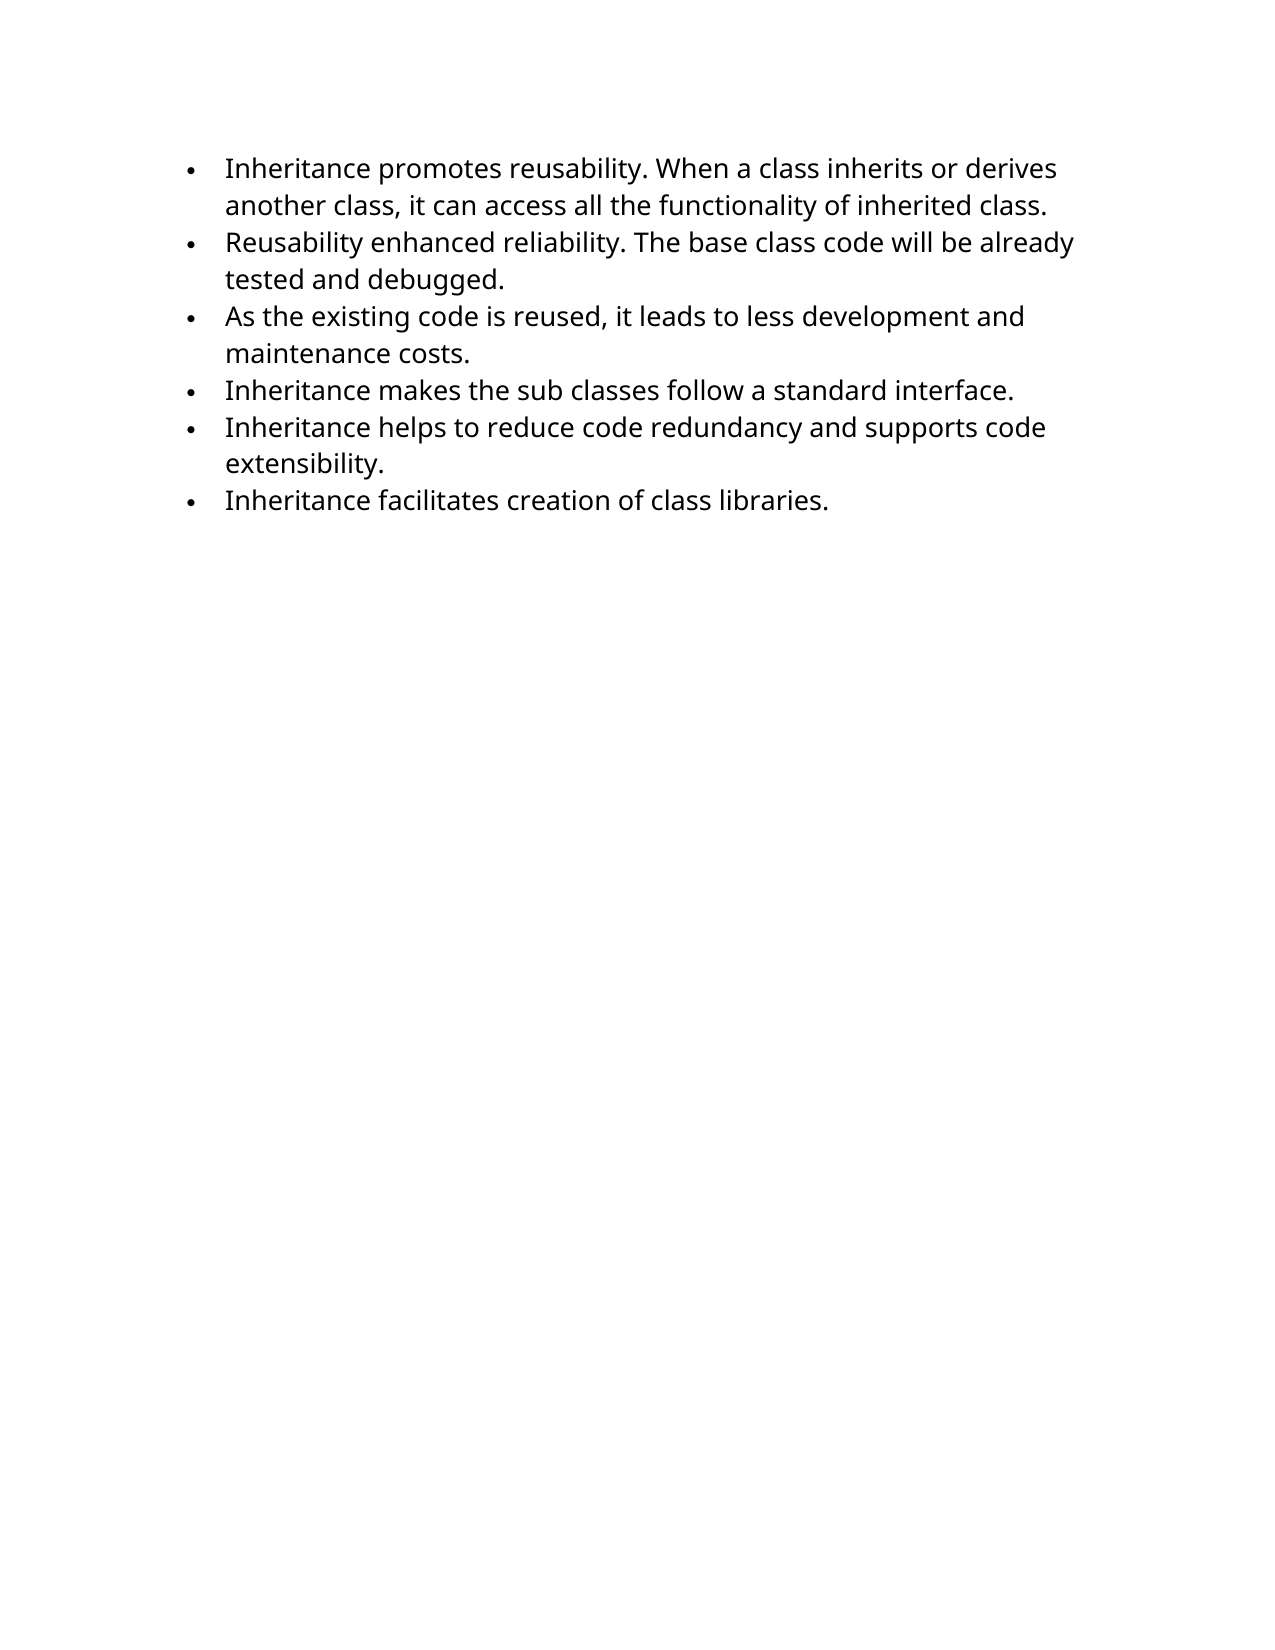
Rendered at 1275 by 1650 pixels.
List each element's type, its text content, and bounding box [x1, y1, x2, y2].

list Inheritance makes the sub classes follow a standard interface. [187, 371, 1125, 408]
list Inheritance promotes reusability. When a class inherits or derives another class, it can access all the functionality of inherited class. [187, 150, 1125, 224]
list Reusability enhanced reliability. The base class code will be already tested and debugged. [187, 224, 1125, 297]
list As the existing code is reused, it leads to less development and maintenance costs. [187, 297, 1125, 371]
list Inheritance facilitates creation of class libraries. [187, 482, 1125, 519]
list Inheritance helps to reduce code redundancy and supports code extensibility. [187, 408, 1125, 482]
